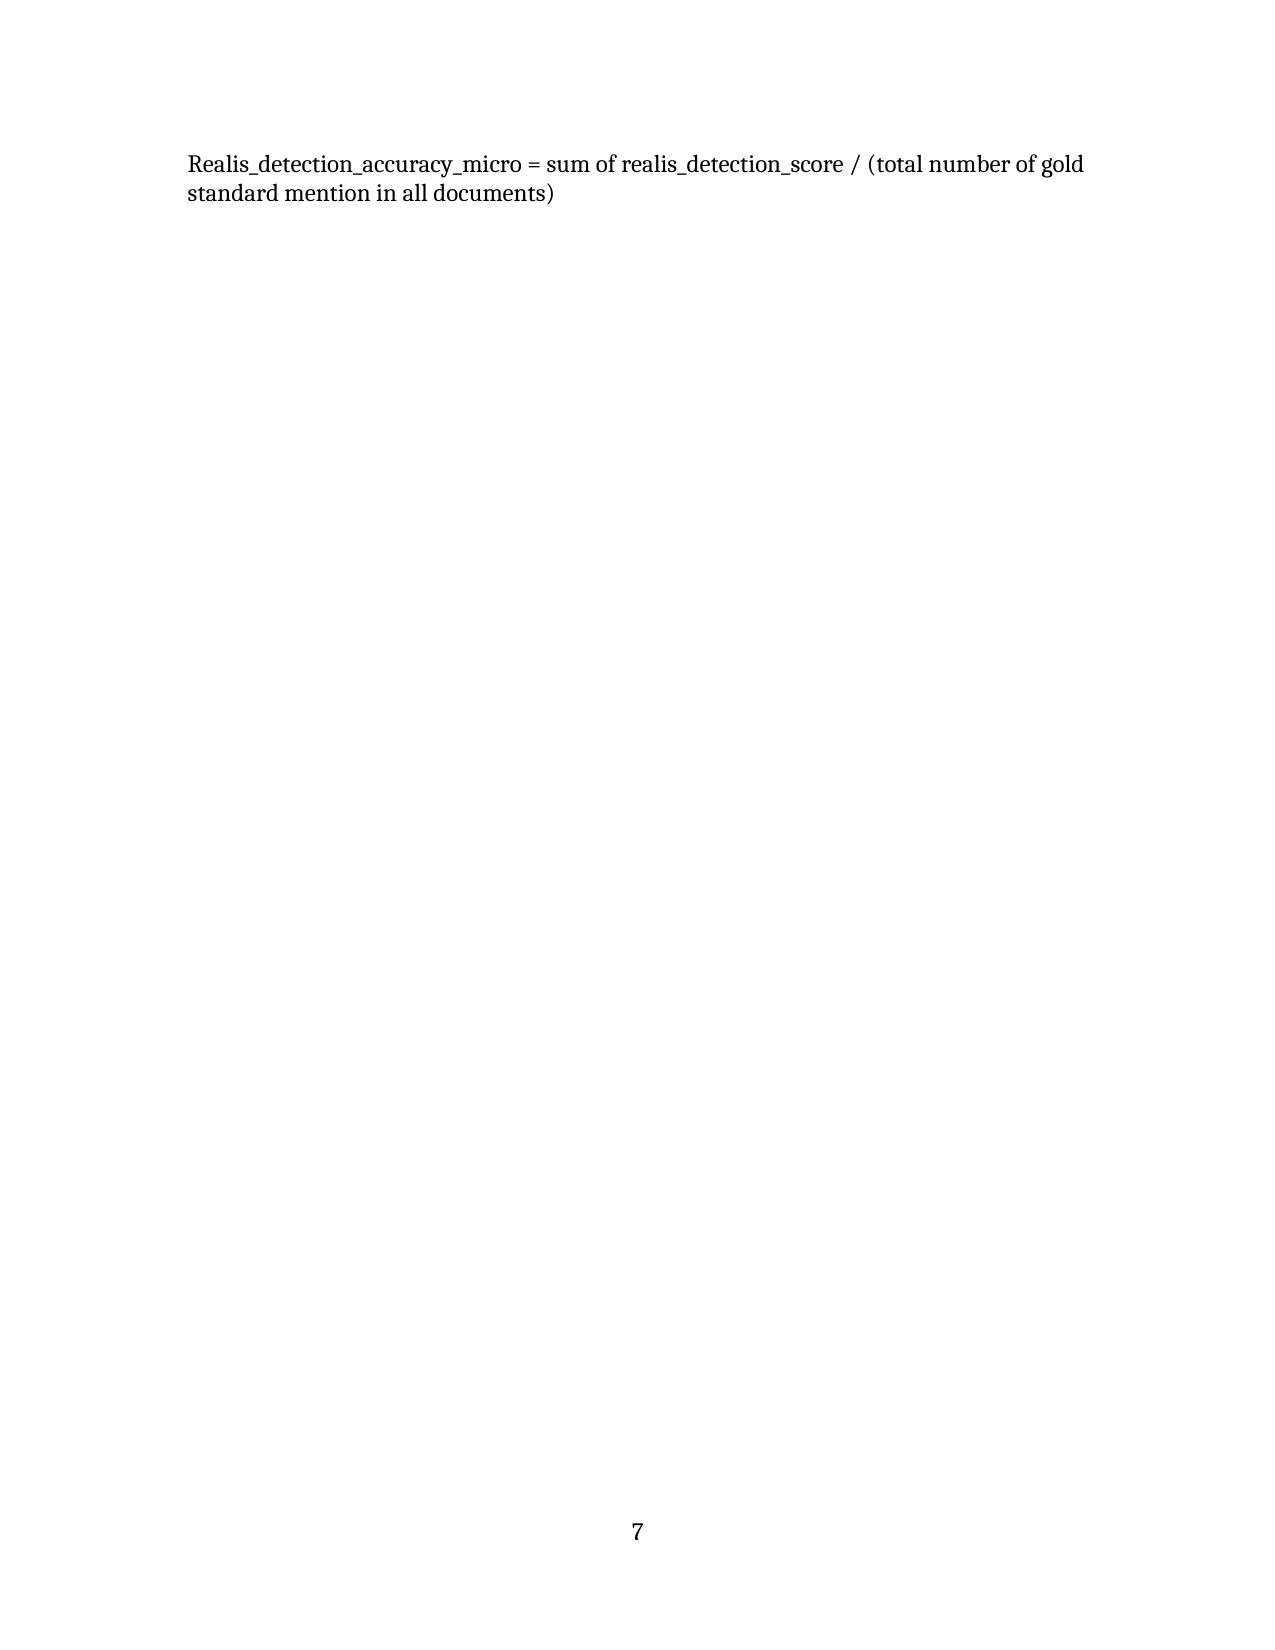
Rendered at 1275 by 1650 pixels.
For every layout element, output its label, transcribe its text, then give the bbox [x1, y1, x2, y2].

text Realis_detection_accuracy_micro = sum of realis_detection_score / (total number of gold standard mention in all documents) [187, 150, 1087, 207]
